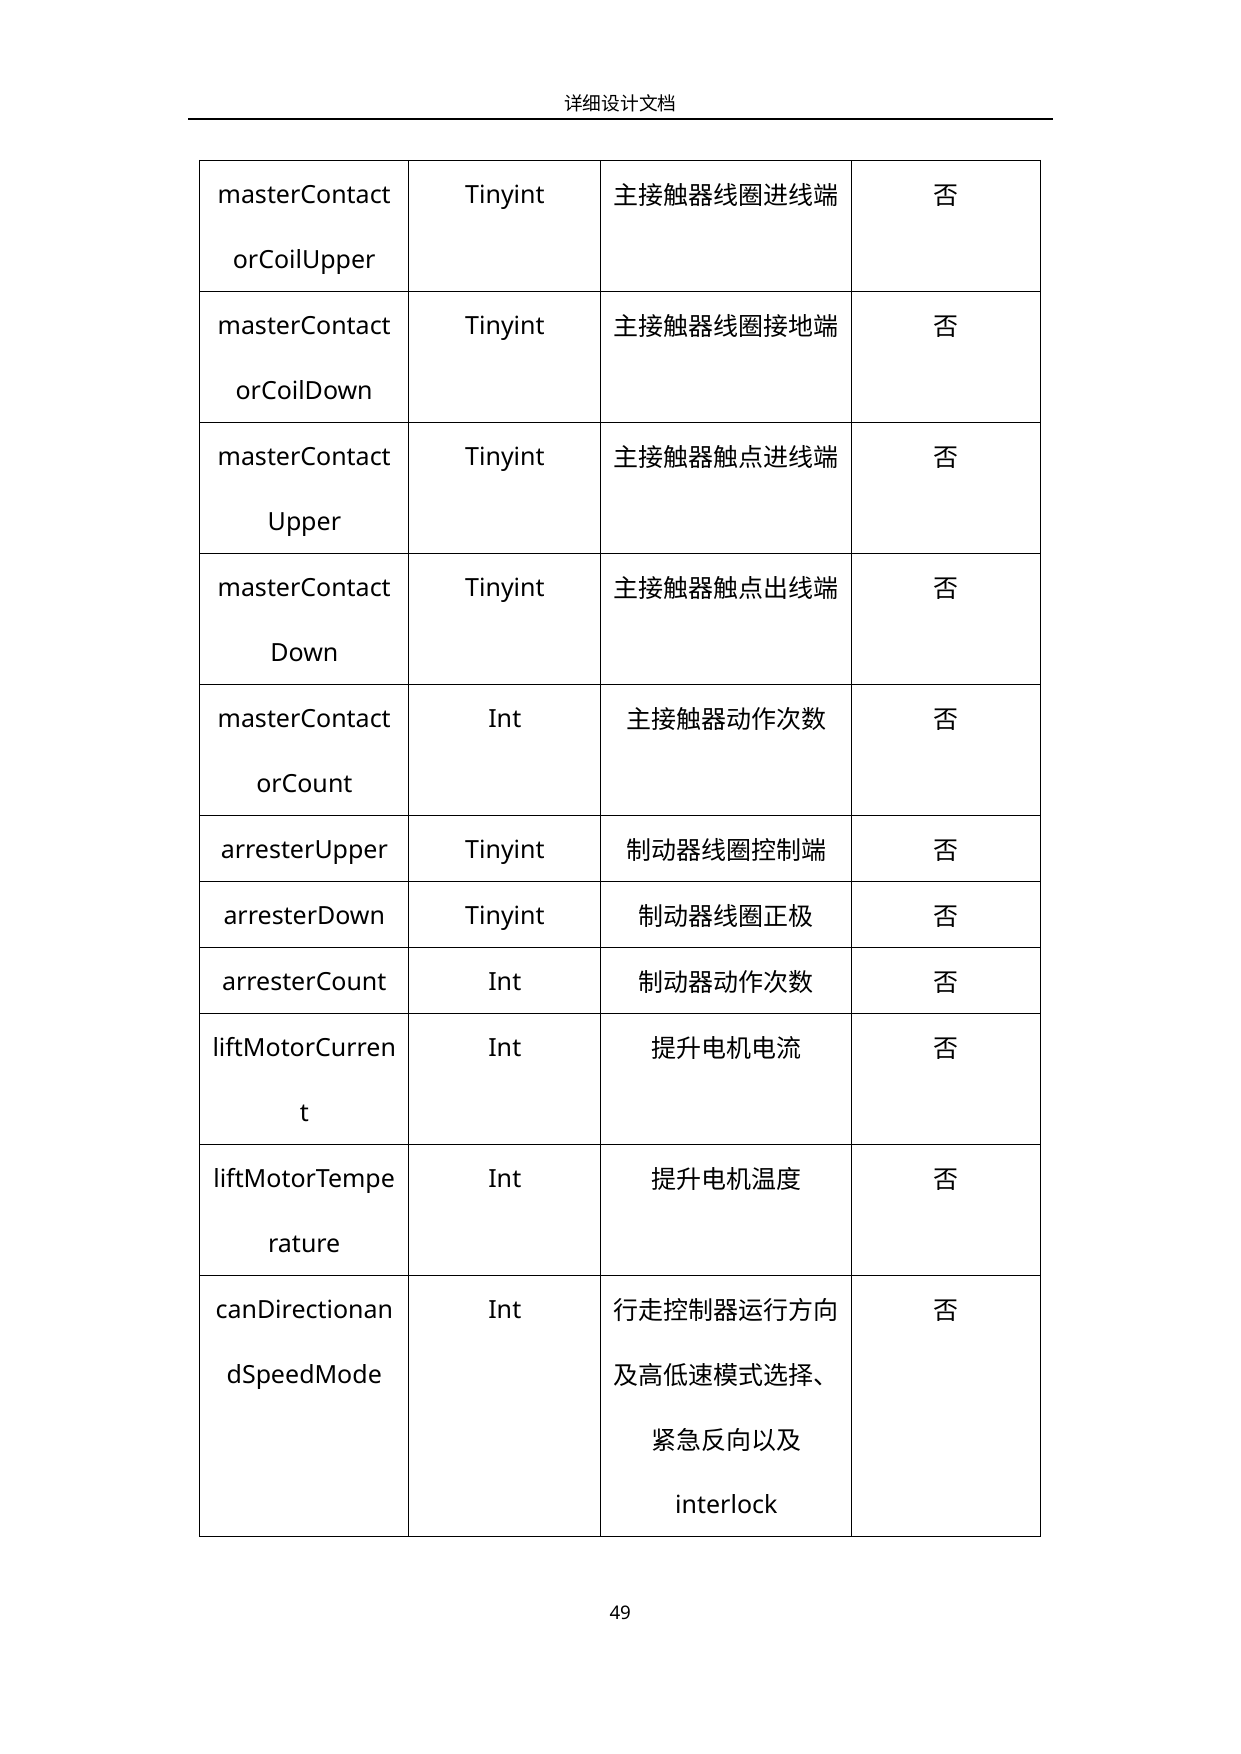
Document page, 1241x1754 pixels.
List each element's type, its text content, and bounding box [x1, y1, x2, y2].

table_cell 主接触器触点进线端 [601, 423, 851, 553]
table_cell Tinyint [409, 816, 600, 881]
table_cell 否 [852, 292, 1040, 422]
table_cell masterContactDown [200, 554, 408, 684]
table_cell 否 [852, 1145, 1040, 1275]
table_cell liftMotorTemperature [200, 1145, 408, 1275]
table_cell 否 [852, 1276, 1040, 1536]
table_cell 否 [852, 882, 1040, 947]
table_cell 提升电机温度 [601, 1145, 851, 1275]
table_cell 否 [852, 948, 1040, 1013]
table_cell 主接触器动作次数 [601, 685, 851, 815]
table_cell liftMotorCurrent [200, 1014, 408, 1144]
table_cell 制动器线圈正极 [601, 882, 851, 947]
table_cell masterContactorCoilUpper [200, 161, 408, 291]
table_cell Int [409, 1145, 600, 1275]
table_cell 制动器线圈控制端 [601, 816, 851, 881]
table_cell 否 [852, 554, 1040, 684]
table_cell Int [409, 1014, 600, 1144]
table_cell 否 [852, 423, 1040, 553]
table_cell 否 [852, 161, 1040, 291]
table_cell arresterDown [200, 882, 408, 947]
table_cell 主接触器触点出线端 [601, 554, 851, 684]
table_cell 否 [852, 685, 1040, 815]
table_cell canDirectionandSpeedMode [200, 1276, 408, 1536]
table_cell 行走控制器运行方向及高低速模式选择、紧急反向以及interlock [601, 1276, 851, 1536]
table_cell masterContactorCount [200, 685, 408, 815]
table_cell Tinyint [409, 423, 600, 553]
table_cell 主接触器线圈接地端 [601, 292, 851, 422]
table_cell 提升电机电流 [601, 1014, 851, 1144]
table_cell arresterUpper [200, 816, 408, 881]
table_cell Tinyint [409, 161, 600, 291]
table_cell 否 [852, 1014, 1040, 1144]
table_cell Int [409, 1276, 600, 1536]
table_cell masterContactorCoilDown [200, 292, 408, 422]
table_cell Int [409, 948, 600, 1013]
table_cell Tinyint [409, 292, 600, 422]
table_cell masterContactUpper [200, 423, 408, 553]
table_cell 主接触器线圈进线端 [601, 161, 851, 291]
table_cell Int [409, 685, 600, 815]
table_cell 制动器动作次数 [601, 948, 851, 1013]
table_cell Tinyint [409, 882, 600, 947]
table_cell 否 [852, 816, 1040, 881]
table_cell arresterCount [200, 948, 408, 1013]
table_cell Tinyint [409, 554, 600, 684]
